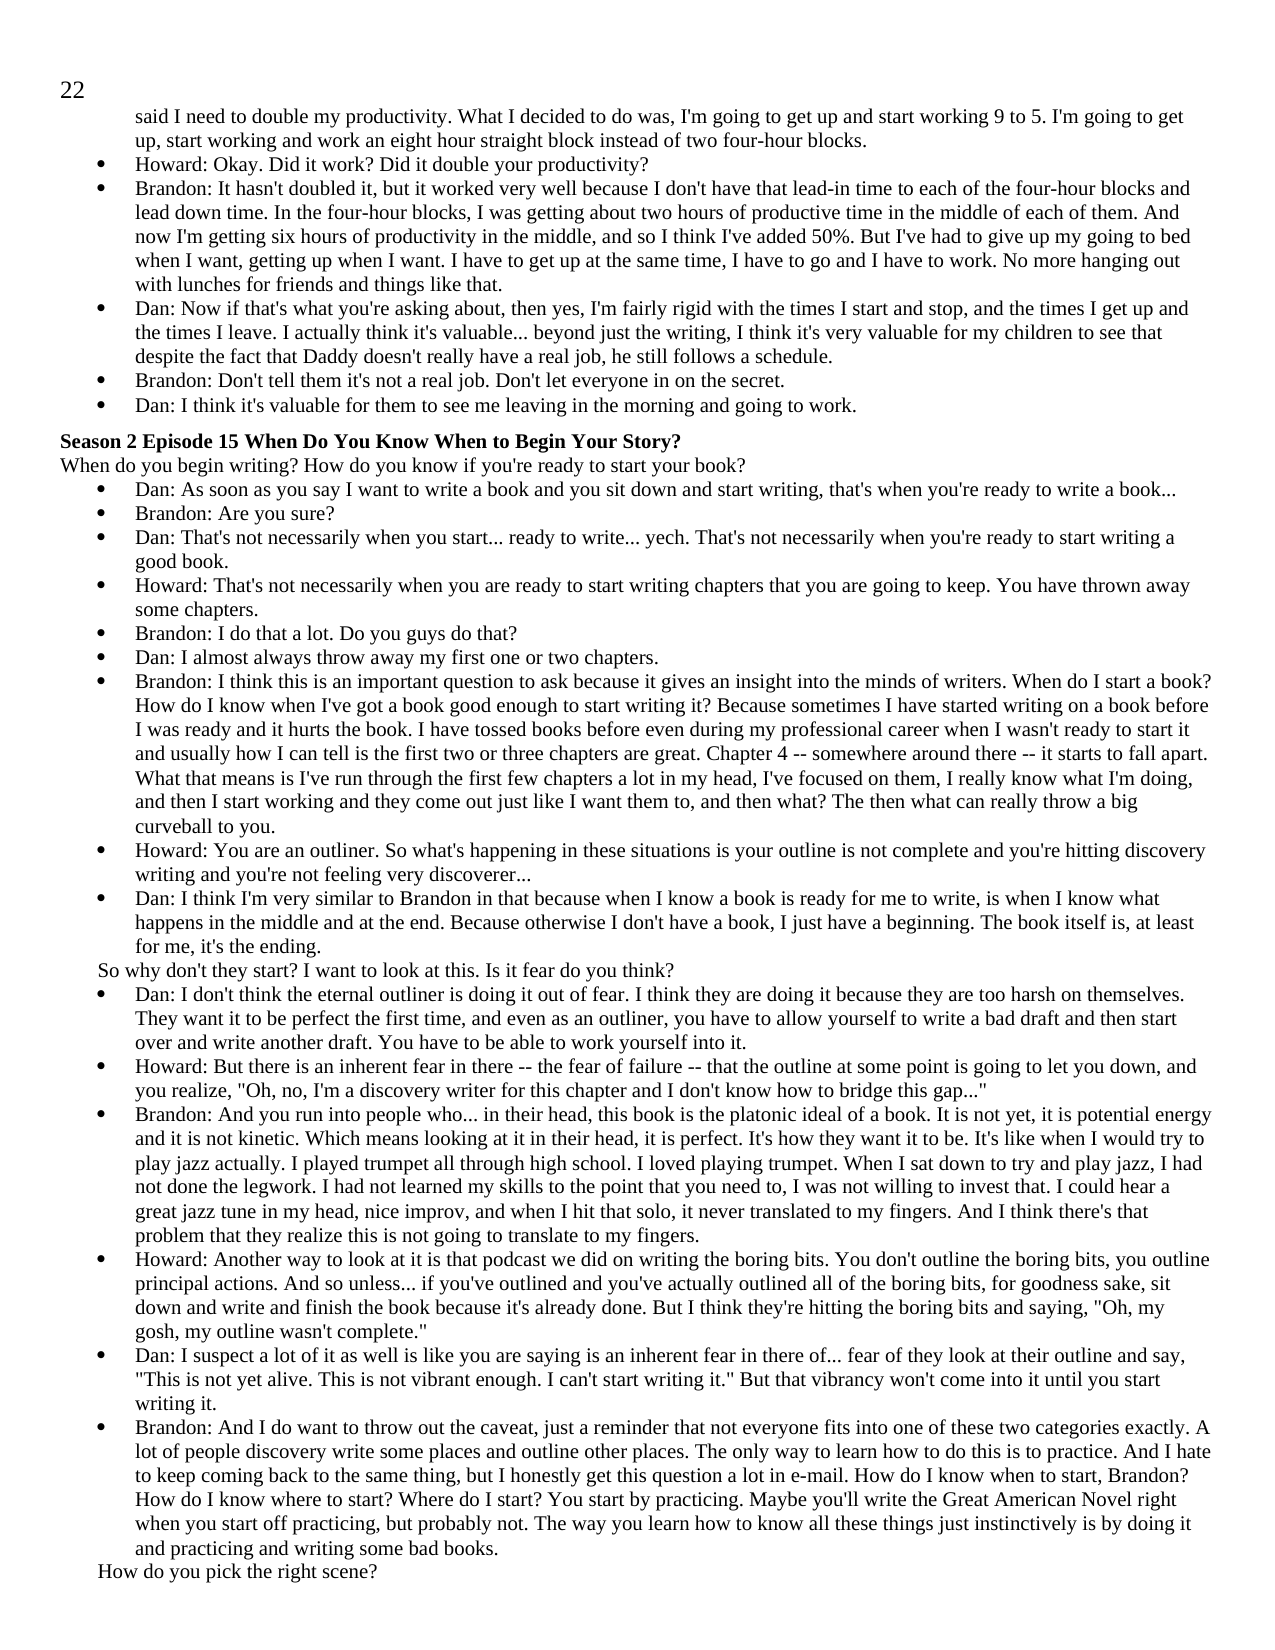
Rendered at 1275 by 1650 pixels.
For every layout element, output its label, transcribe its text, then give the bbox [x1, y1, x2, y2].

list Howard: Another way to look at it is that podcast we did on writing the boring bits. You don't outline the boring bits, you outline principal actions. And so unless... if you've outlined and you've actually outlined all of the boring bits, for goodness sake, sit down and write and finish the book because it's already done. But I think they're hitting the boring bits and saying, "Oh, my gosh, my outline wasn't complete." [97, 1247, 1215, 1343]
list Brandon: I think this is an important question to ask because it gives an insight into the minds of writers. When do I start a book? How do I know when I've got a book good enough to start writing it? Because sometimes I have started writing on a book before I was ready and it hurts the book. I have tossed books before even during my professional career when I wasn't ready to start it and usually how I can tell is the first two or three chapters are great. Chapter 4 -- somewhere around there -- it starts to fall apart. What that means is I've run through the first few chapters a lot in my head, I've focused on them, I really know what I'm doing, and then I start working and they come out just like I want them to, and then what? The then what can really throw a big curveball to you. [97, 669, 1215, 838]
list Dan: Now if that's what you're asking about, then yes, I'm fairly rigid with the times I start and stop, and the times I get up and the times I leave. I actually think it's valuable... beyond just the writing, I think it's very valuable for my children to see that despite the fact that Daddy doesn't really have a real job, he still follows a schedule. [97, 296, 1215, 368]
list Brandon: Are you sure? [97, 501, 1215, 525]
list Howard: But there is an inherent fear in there -- the fear of failure -- that the outline at some point is going to let you down, and you realize, "Oh, no, I'm a discovery writer for this chapter and I don't know how to bridge this gap..." [97, 1054, 1215, 1102]
subtitle Season 2 Episode 15 When Do You Know When to Begin Your Story? [60, 428, 1215, 453]
text So why don't they start? I want to look at this. Is it fear do you think? [97, 958, 1215, 982]
list Dan: As soon as you say I want to write a book and you sit down and start writing, that's when you're ready to write a book... [97, 477, 1215, 501]
list Howard: You are an outliner. So what's happening in these situations is your outline is not complete and you're hitting discovery writing and you're not feeling very discoverer... [97, 838, 1215, 886]
text How do you pick the right scene? [97, 1559, 1215, 1583]
list Dan: I think it's valuable for them to see me leaving in the morning and going to work. [97, 392, 1215, 417]
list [97, 104, 1215, 152]
list Dan: I suspect a lot of it as well is like you are saying is an inherent fear in there of... fear of they look at their outline and say, "This is not yet alive. This is not vibrant enough. I can't start writing it." But that vibrancy won't come into it until you start writing it. [97, 1343, 1215, 1415]
list Dan: I almost always throw away my first one or two chapters. [97, 645, 1215, 669]
list Brandon: And I do want to throw out the caveat, just a reminder that not everyone fits into one of these two categories exactly. A lot of people discovery write some places and outline other places. The only way to learn how to do this is to practice. And I hate to keep coming back to the same thing, but I honestly get this question a lot in e-mail. How do I know when to start, Brandon? How do I know where to start? Where do I start? You start by practicing. Maybe you'll write the Great American Novel right when you start off practicing, but probably not. The way you learn how to know all these things just instinctively is by doing it and practicing and writing some bad books. [97, 1415, 1215, 1559]
list Howard: Okay. Did it work? Did it double your productivity? [97, 152, 1215, 176]
list Dan: That's not necessarily when you start... ready to write... yech. That's not necessarily when you're ready to start writing a good book. [97, 525, 1215, 573]
list Brandon: I do that a lot. Do you guys do that? [97, 621, 1215, 645]
list Dan: I don't think the eternal outliner is doing it out of fear. I think they are doing it because they are too harsh on themselves. They want it to be perfect the first time, and even as an outliner, you have to allow yourself to write a bad draft and then start over and write another draft. You have to be able to work yourself into it. [97, 982, 1215, 1054]
list Howard: That's not necessarily when you are ready to start writing chapters that you are going to keep. You have thrown away some chapters. [97, 573, 1215, 621]
list Brandon: And you run into people who... in their head, this book is the platonic ideal of a book. It is not yet, it is potential energy and it is not kinetic. Which means looking at it in their head, it is perfect. It's how they want it to be. It's like when I would try to play jazz actually. I played trumpet all through high school. I loved playing trumpet. When I sat down to try and play jazz, I had not done the legwork. I had not learned my skills to the point that you need to, I was not willing to invest that. I could hear a great jazz tune in my head, nice improv, and when I hit that solo, it never translated to my fingers. And I think there's that problem that they realize this is not going to translate to my fingers. [97, 1102, 1215, 1247]
list Brandon: It hasn't doubled it, but it worked very well because I don't have that lead-in time to each of the four-hour blocks and lead down time. In the four-hour blocks, I was getting about two hours of productive time in the middle of each of them. And now I'm getting six hours of productivity in the middle, and so I think I've added 50%. But I've had to give up my going to bed when I want, getting up when I want. I have to get up at the same time, I have to go and I have to work. No more hanging out with lunches for friends and things like that. [97, 176, 1215, 296]
list Dan: I think I'm very similar to Brandon in that because when I know a book is ready for me to write, is when I know what happens in the middle and at the end. Because otherwise I don't have a book, I just have a beginning. The book itself is, at least for me, it's the ending. [97, 886, 1215, 958]
list Brandon: Don't tell them it's not a real job. Don't let everyone in on the secret. [97, 368, 1215, 392]
text When do you begin writing? How do you know if you're ready to start your book? [60, 453, 1215, 477]
